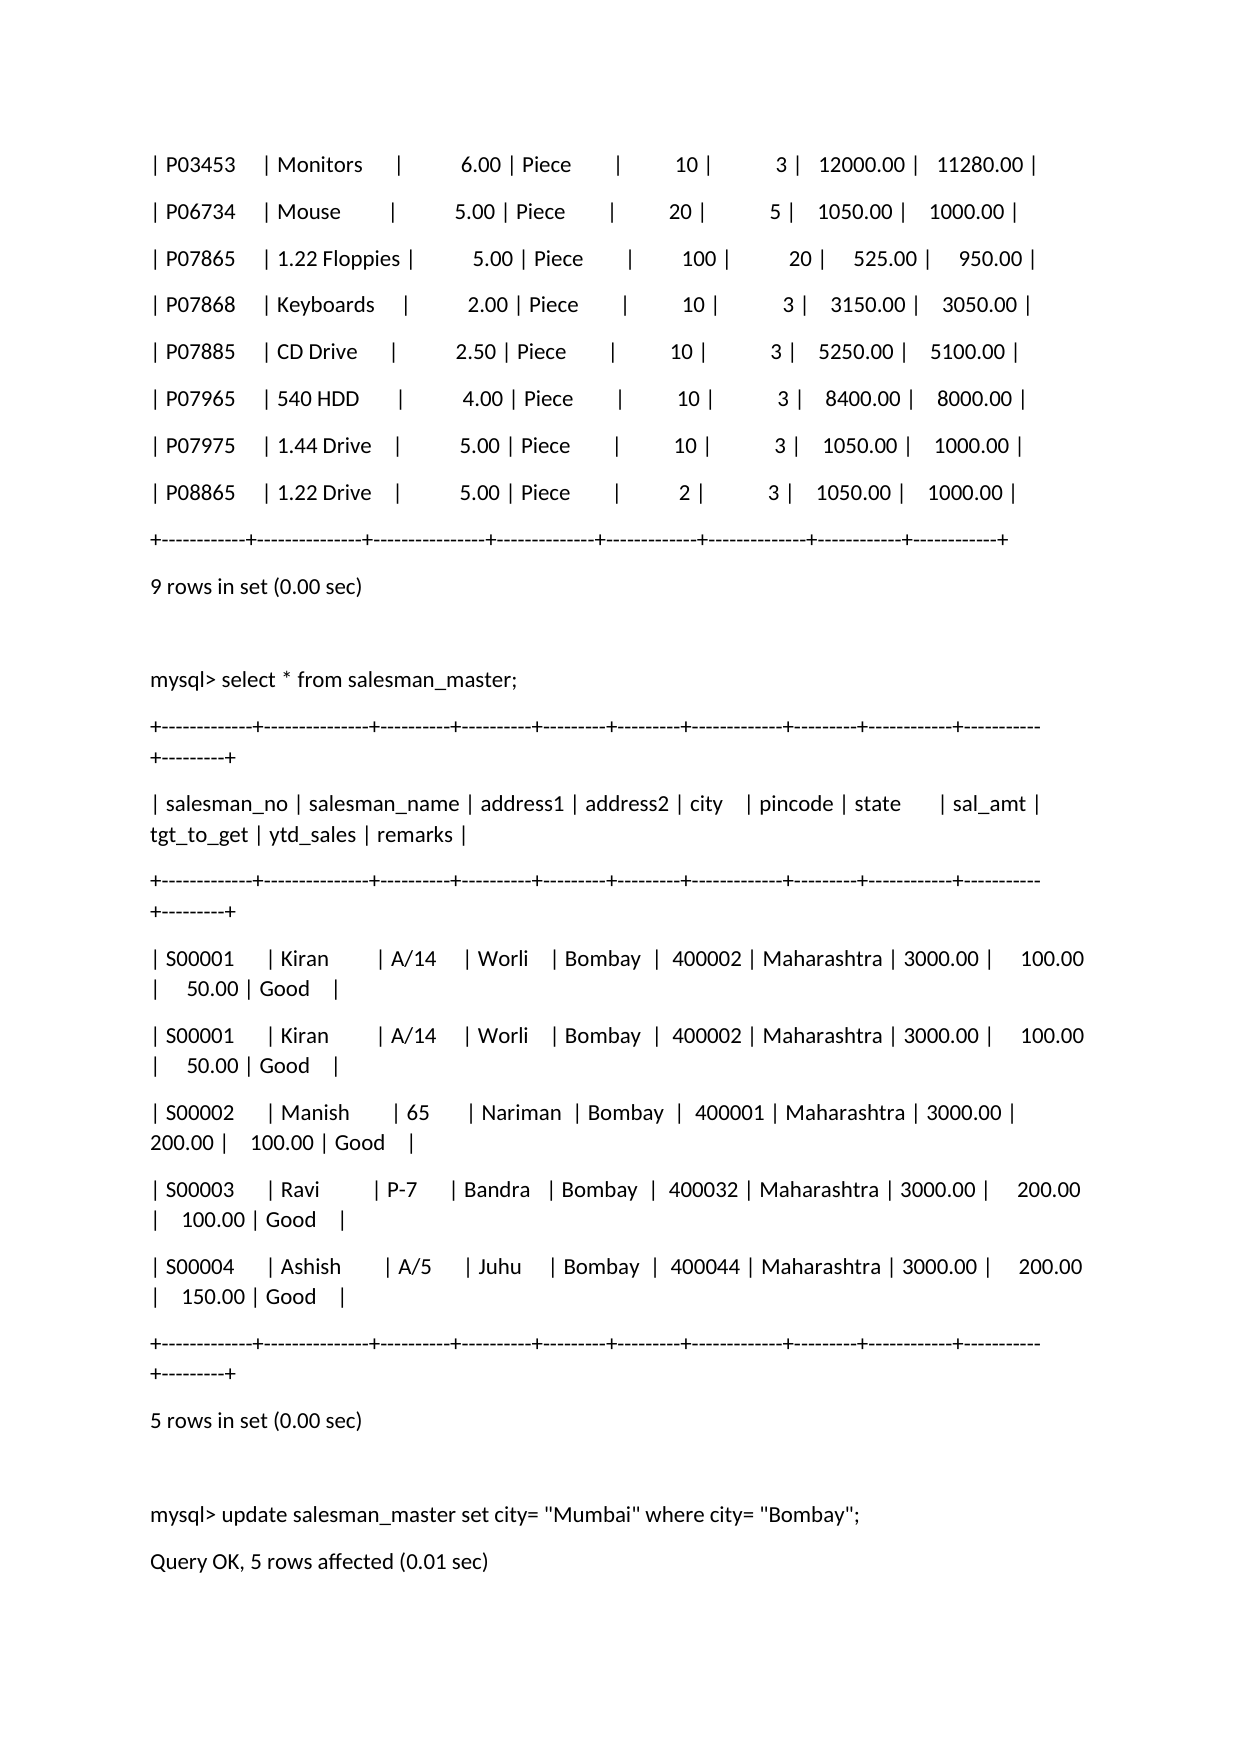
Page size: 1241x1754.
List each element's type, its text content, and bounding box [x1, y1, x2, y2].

text | salesman_no | salesman_name | address1 | address2 | city | pincode | state | sal_amt | tgt_to_get | ytd_sales | remarks | [150, 789, 1090, 848]
text 9 rows in set (0.00 sec) [150, 572, 1090, 600]
text +-------------+---------------+----------+----------+---------+---------+-------------+---------+------------+-----------+---------+ [150, 712, 1090, 771]
text mysql> update salesman_master set city= "Mumbai" where city= "Bombay"; [150, 1500, 1090, 1528]
text | P07868 | Keyboards | 2.00 | Piece | 10 | 3 | 3150.00 | 3050.00 | [150, 291, 1090, 319]
text | S00001 | Kiran | A/14 | Worli | Bombay | 400002 | Maharashtra | 3000.00 | 100.00 | 50.00 | Good | [150, 1021, 1090, 1079]
text mysql> select * from salesman_master; [150, 666, 1090, 694]
text Query OK, 5 rows affected (0.01 sec) [150, 1547, 1090, 1575]
text | P07965 | 540 HDD | 4.00 | Piece | 10 | 3 | 8400.00 | 8000.00 | [150, 384, 1090, 412]
text 5 rows in set (0.00 sec) [150, 1406, 1090, 1434]
text | S00004 | Ashish | A/5 | Juhu | Bombay | 400044 | Maharashtra | 3000.00 | 200.00 | 150.00 | Good | [150, 1252, 1090, 1310]
text | P07975 | 1.44 Drive | 5.00 | Piece | 10 | 3 | 1050.00 | 1000.00 | [150, 431, 1090, 459]
text | P08865 | 1.22 Drive | 5.00 | Piece | 2 | 3 | 1050.00 | 1000.00 | [150, 478, 1090, 506]
text | P03453 | Monitors | 6.00 | Piece | 10 | 3 | 12000.00 | 11280.00 | [150, 150, 1090, 178]
text | P07885 | CD Drive | 2.50 | Piece | 10 | 3 | 5250.00 | 5100.00 | [150, 337, 1090, 366]
text | S00003 | Ravi | P-7 | Bandra | Bombay | 400032 | Maharashtra | 3000.00 | 200.00 | 100.00 | Good | [150, 1175, 1090, 1233]
text | P06734 | Mouse | 5.00 | Piece | 20 | 5 | 1050.00 | 1000.00 | [150, 197, 1090, 225]
text +------------+---------------+----------------+--------------+-------------+--------------+------------+------------+ [150, 525, 1090, 553]
text | S00002 | Manish | 65 | Nariman | Bombay | 400001 | Maharashtra | 3000.00 | 200.00 | 100.00 | Good | [150, 1098, 1090, 1156]
text | P07865 | 1.22 Floppies | 5.00 | Piece | 100 | 20 | 525.00 | 950.00 | [150, 244, 1090, 272]
text +-------------+---------------+----------+----------+---------+---------+-------------+---------+------------+-----------+---------+ [150, 1329, 1090, 1387]
text | S00001 | Kiran | A/14 | Worli | Bombay | 400002 | Maharashtra | 3000.00 | 100.00 | 50.00 | Good | [150, 944, 1090, 1002]
text +-------------+---------------+----------+----------+---------+---------+-------------+---------+------------+-----------+---------+ [150, 867, 1090, 925]
